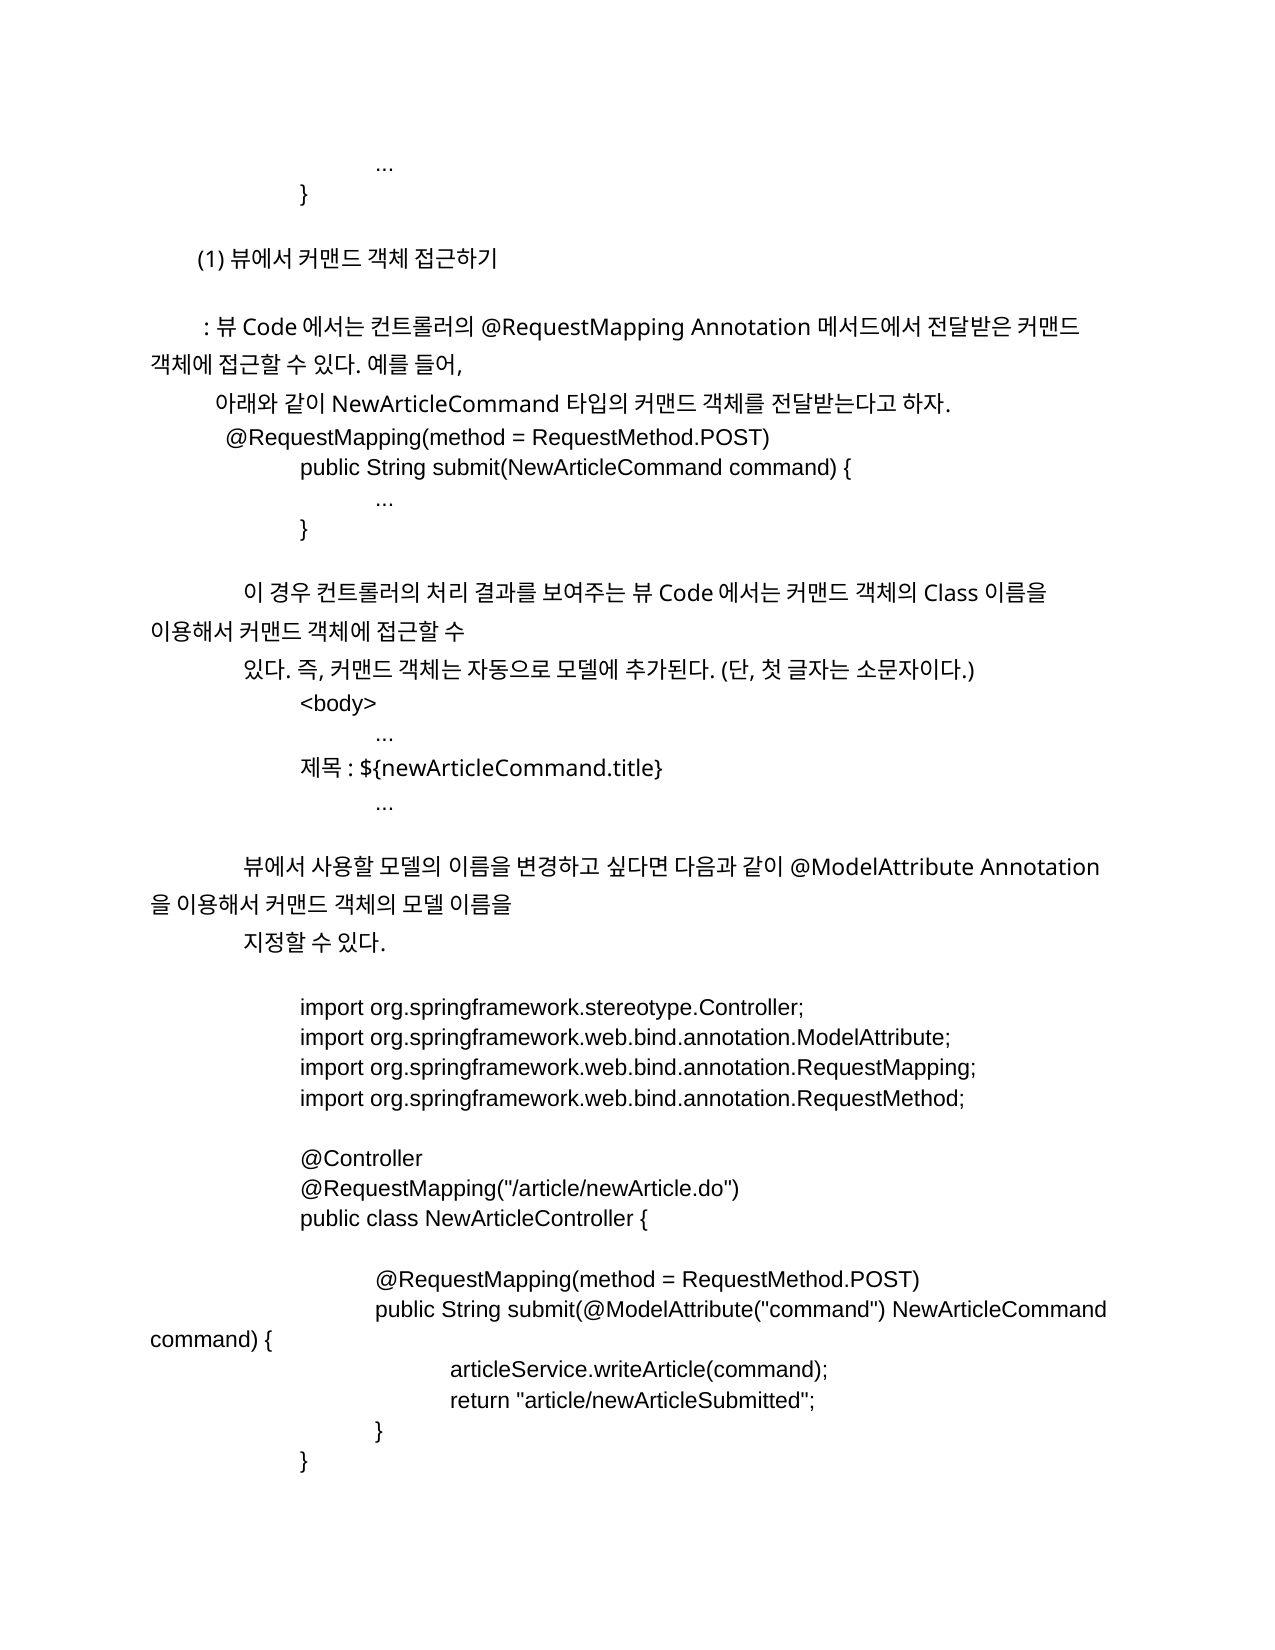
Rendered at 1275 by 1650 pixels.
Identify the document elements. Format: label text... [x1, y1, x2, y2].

text } [150, 180, 1125, 207]
text } [150, 1447, 1125, 1473]
text ... [150, 788, 1125, 815]
text 이 경우 컨트롤러의 처리 결과를 보여주는 뷰 Code에서는 커맨드 객체의 Class 이름을 이용해서 커맨드 객체에 접근할 수 [150, 575, 1125, 647]
text public String submit(@ModelAttribute("command") NewArticleCommand command) { [150, 1296, 1125, 1352]
text } [150, 515, 1125, 541]
text 제목 : ${newArticleCommand.title} [150, 750, 1125, 783]
text public String submit(NewArticleCommand command) { [150, 454, 1125, 481]
text return "article/newArticleSubmitted"; [150, 1387, 1125, 1413]
text 지정할 수 있다. [150, 925, 1125, 959]
text <body> [150, 690, 1125, 716]
text @RequestMapping(method = RequestMethod.POST) [150, 424, 1125, 450]
text ... [150, 484, 1125, 511]
text @RequestMapping(method = RequestMethod.POST) [150, 1266, 1125, 1292]
text import org.springframework.web.bind.annotation.ModelAttribute; [150, 1024, 1125, 1050]
text ... [150, 720, 1125, 746]
text 아래와 같이 NewArticleCommand 타입의 커맨드 객체를 전달받는다고 하자. [150, 386, 1125, 419]
text @RequestMapping("/article/newArticle.do") [150, 1175, 1125, 1201]
text import org.springframework.web.bind.annotation.RequestMapping; [150, 1054, 1125, 1081]
text @Controller [150, 1145, 1125, 1171]
text ... [150, 150, 1125, 176]
text public class NewArticleController { [150, 1205, 1125, 1232]
text import org.springframework.web.bind.annotation.RequestMethod; [150, 1084, 1125, 1111]
text } [150, 1417, 1125, 1443]
text import org.springframework.stereotype.Controller; [150, 994, 1125, 1020]
text 있다. 즉, 커맨드 객체는 자동으로 모델에 추가된다. (단, 첫 글자는 소문자이다.) [150, 651, 1125, 685]
text : 뷰 Code에서는 컨트롤러의 @RequestMapping Annotation 메서드에서 전달받은 커맨드 객체에 접근할 수 있다. 예를 들어, [150, 309, 1125, 381]
text (1) 뷰에서 커맨드 객체 접근하기 [150, 241, 1125, 274]
text 뷰에서 사용할 모델의 이름을 변경하고 싶다면 다음과 같이 @ModelAttribute Annotation을 이용해서 커맨드 객체의 모델 이름을 [150, 849, 1125, 920]
text articleService.writeArticle(command); [150, 1356, 1125, 1383]
